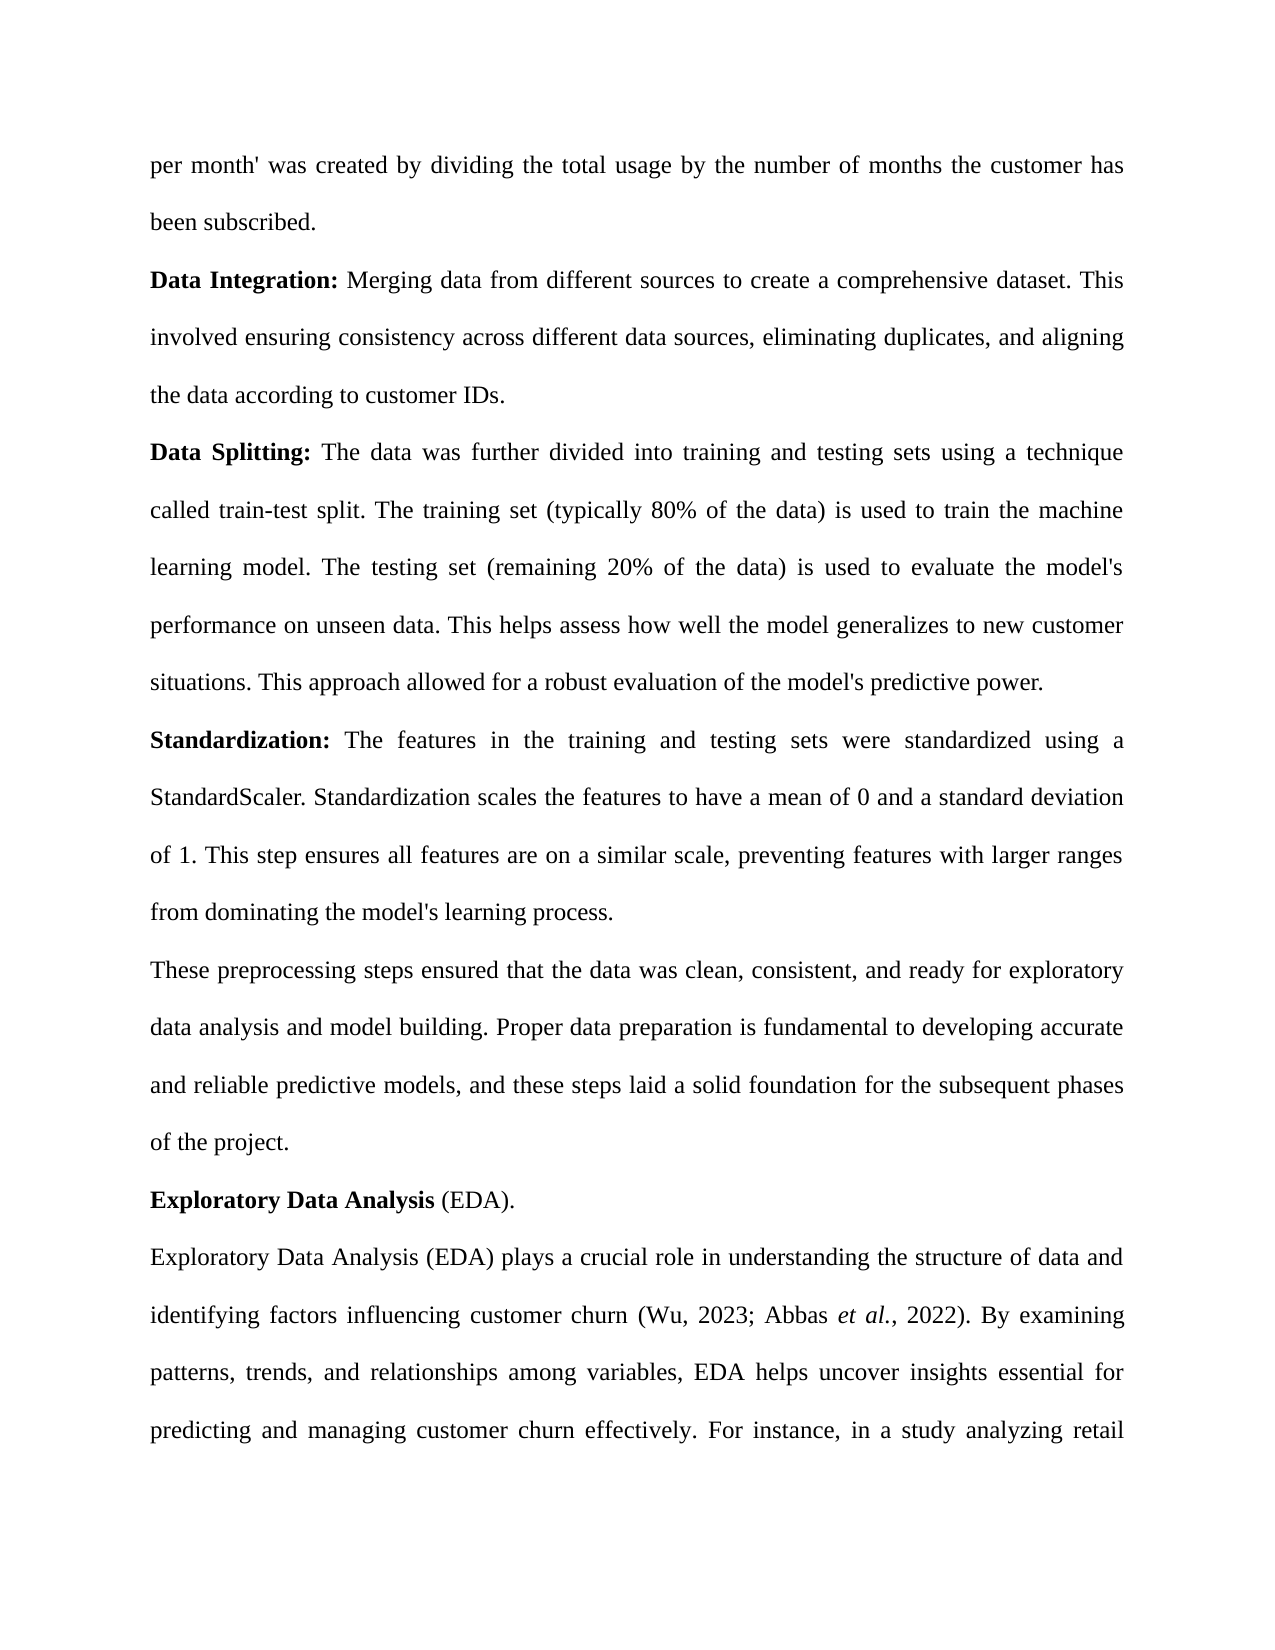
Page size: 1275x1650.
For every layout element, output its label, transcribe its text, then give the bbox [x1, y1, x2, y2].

text Standardization: The features in the training and testing sets were standardized using a StandardScaler. Standardization scales the features to have a mean of 0 and a standard deviation of 1. This step ensures all features are on a similar scale, preventing features with larger ranges from dominating the model's learning process. [150, 725, 1125, 926]
text Data Splitting: The data was further divided into training and testing sets using a technique called train-test split. The training set (typically 80% of the data) is used to train the machine learning model. The testing set (remaining 20% of the data) is used to evaluate the model's performance on unseen data. This helps assess how well the model generalizes to new customer situations. This approach allowed for a robust evaluation of the model's predictive power. [150, 437, 1125, 696]
text These preprocessing steps ensured that the data was clean, consistent, and ready for exploratory data analysis and model building. Proper data preparation is fundamental to developing accurate and reliable predictive models, and these steps laid a solid foundation for the subsequent phases of the project. [150, 955, 1125, 1156]
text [150, 150, 1125, 236]
text Data Integration: Merging data from different sources to create a comprehensive dataset. This involved ensuring consistency across different data sources, eliminating duplicates, and aligning the data according to customer IDs. [150, 265, 1125, 409]
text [150, 1242, 1125, 1444]
text Exploratory Data Analysis (EDA). [150, 1185, 1125, 1214]
